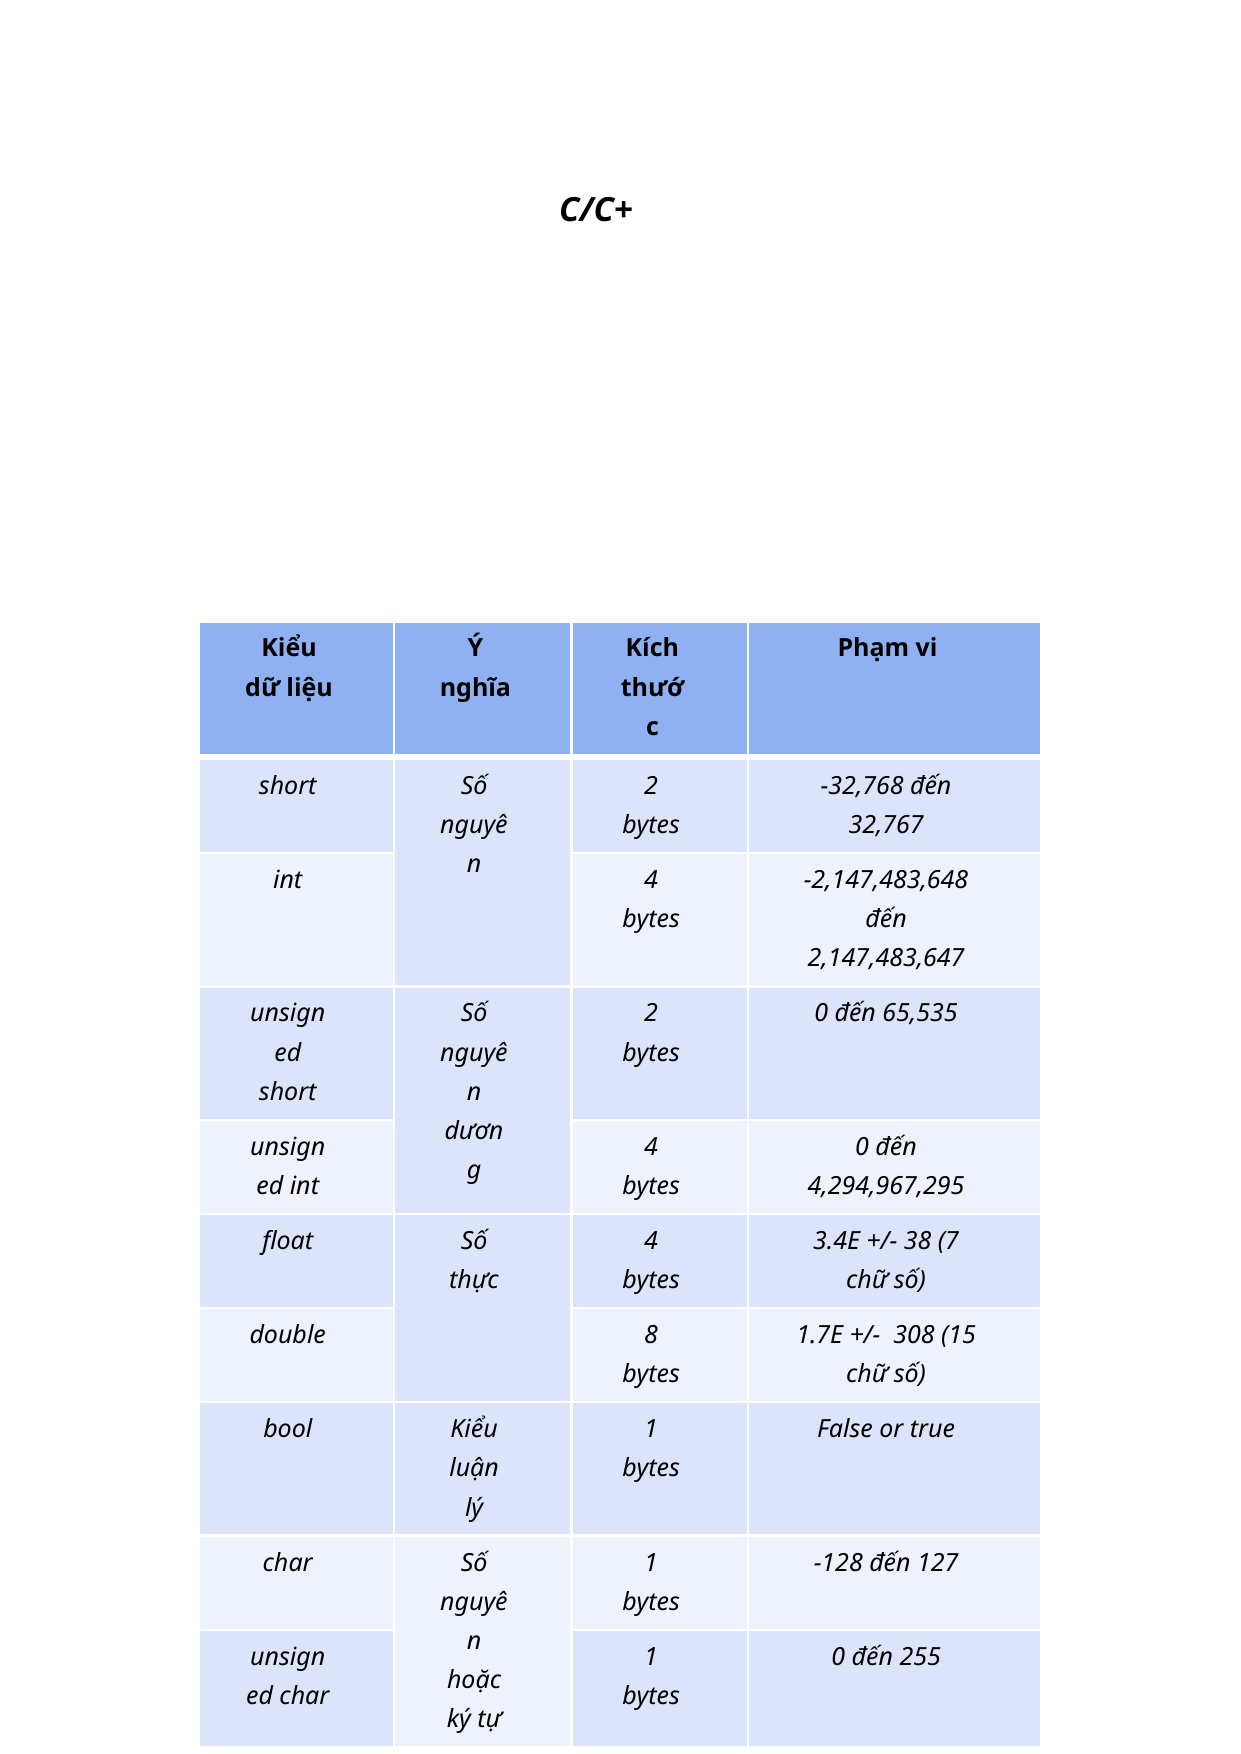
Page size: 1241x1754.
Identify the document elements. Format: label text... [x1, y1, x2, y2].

table_cell 1 bytes [573, 1537, 747, 1629]
table_cell 2 bytes [573, 988, 747, 1119]
table_cell bool [200, 1403, 393, 1534]
table_cell 4 bytes [573, 1121, 747, 1213]
table_cell 0 đến 65,535 [749, 988, 1040, 1119]
table_cell Số nguyên [395, 760, 570, 985]
table_cell float [200, 1215, 393, 1307]
table_cell -2,147,483,648 đến 2,147,483,647 [749, 854, 1040, 985]
table_cell unsigned int [200, 1121, 393, 1213]
table_cell double [200, 1309, 393, 1401]
table_cell unsigned char [200, 1631, 393, 1746]
table_cell short [200, 760, 393, 852]
table_header Kiểu dữ liệu [200, 623, 393, 754]
table_cell int [200, 854, 393, 985]
table_cell 2 bytes [573, 760, 747, 852]
table_cell -32,768 đến 32,767 [749, 760, 1040, 852]
table_cell 4 bytes [573, 1215, 747, 1307]
table_header Kích thước [573, 623, 747, 754]
text C/C+ [150, 186, 1045, 231]
table_cell unsigned short [200, 988, 393, 1119]
table_cell 1.7E +/- 308 (15 chữ số) [749, 1309, 1040, 1401]
table_cell Số nguyên dương [395, 988, 570, 1213]
table_cell 1 bytes [573, 1403, 747, 1534]
table_cell False or true [749, 1403, 1040, 1534]
table_cell char [200, 1537, 393, 1629]
table_cell 1 bytes [573, 1631, 747, 1746]
table_cell -128 đến 127 [749, 1537, 1040, 1629]
table_header Phạm vi [749, 623, 1040, 754]
table_cell 0 đến 255 [749, 1631, 1040, 1746]
table_header Ý nghĩa [395, 623, 570, 754]
table_cell 4 bytes [573, 854, 747, 985]
table_cell Số thực [395, 1215, 570, 1401]
table_cell 0 đến 4,294,967,295 [749, 1121, 1040, 1213]
table_cell 8 bytes [573, 1309, 747, 1401]
table_cell Số nguyên hoặc ký tự [395, 1537, 570, 1746]
table_cell 3.4E +/- 38 (7 chữ số) [749, 1215, 1040, 1307]
table_cell Kiểu luận lý [395, 1403, 570, 1534]
